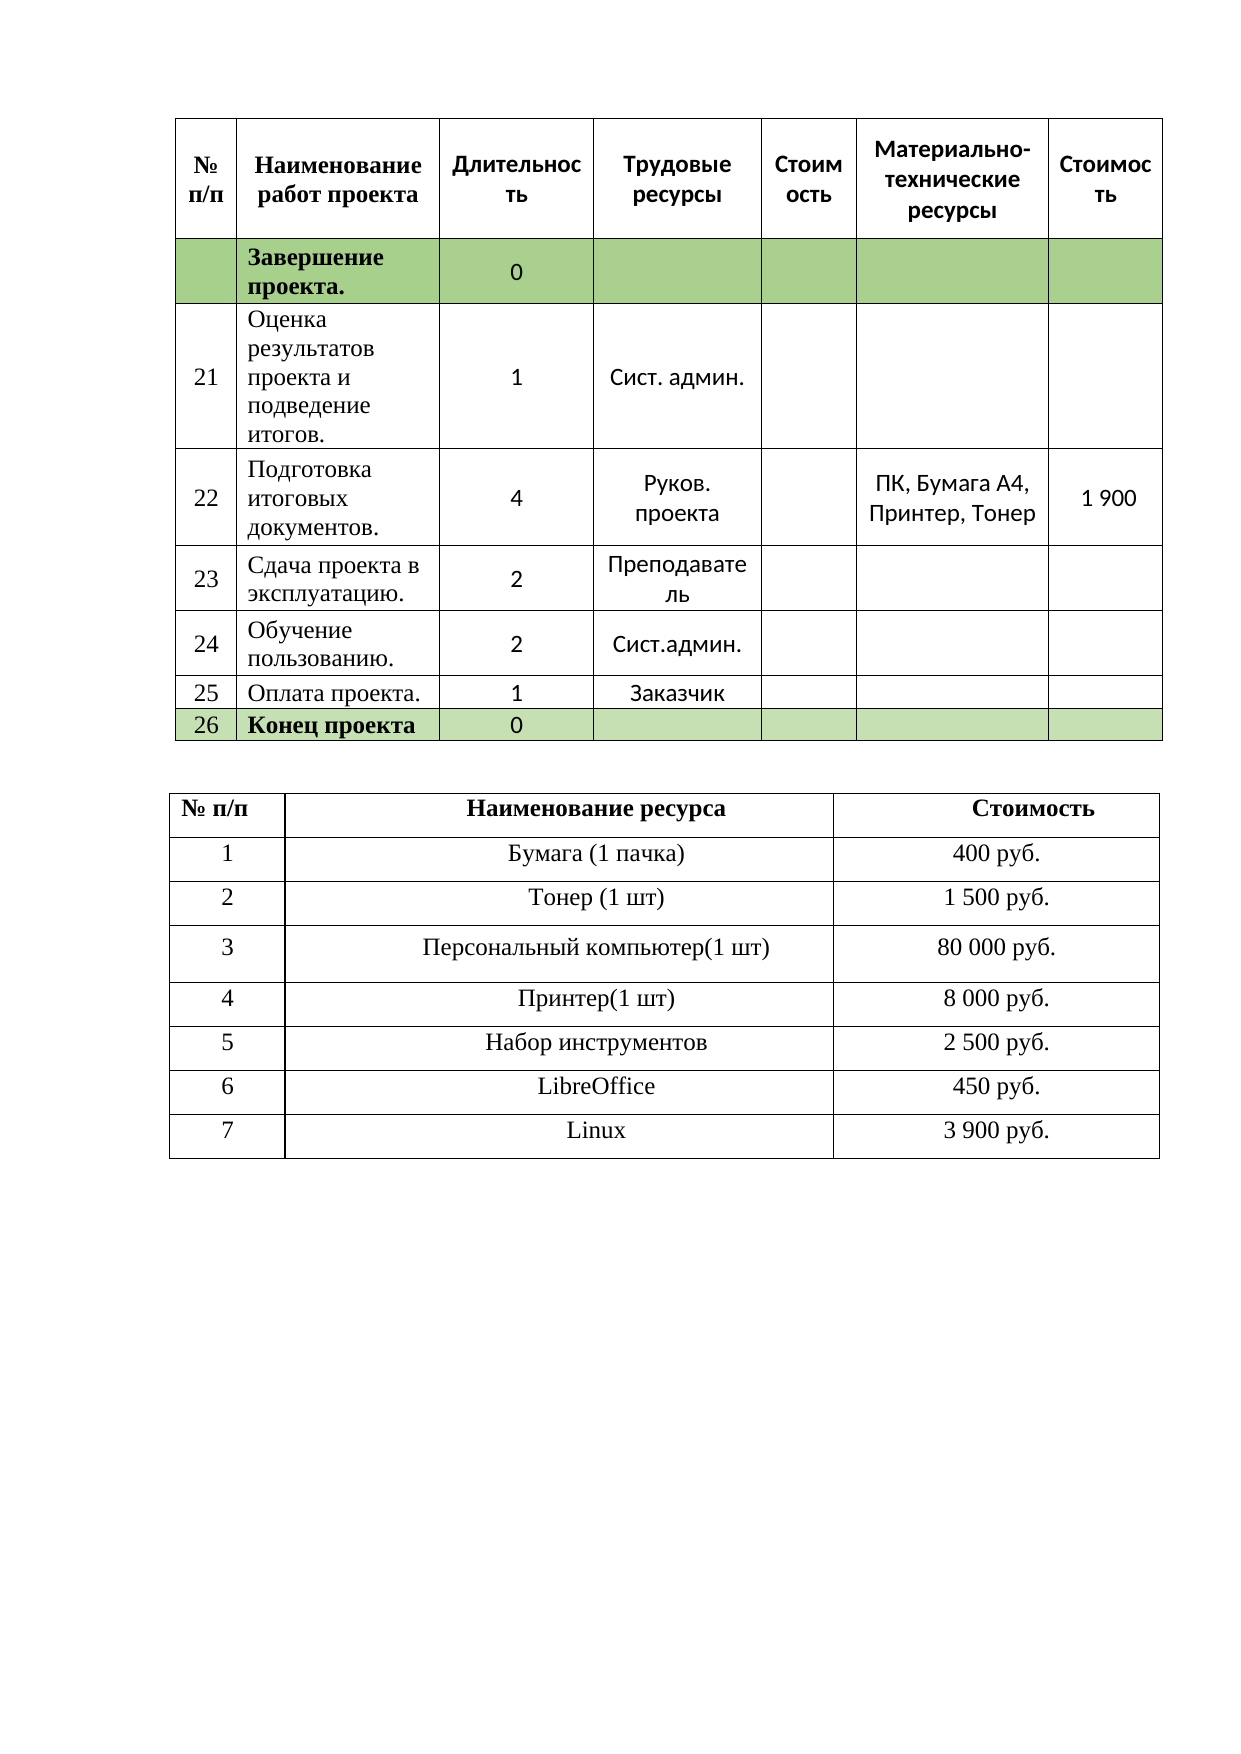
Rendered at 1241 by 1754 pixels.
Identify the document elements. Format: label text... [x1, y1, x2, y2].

table_cell 2 [440, 546, 593, 610]
table_cell 1 500 руб. [834, 882, 1159, 925]
table_header Стоимость [762, 119, 856, 238]
table_cell [1049, 676, 1162, 708]
table_cell Заказчик [594, 676, 761, 708]
table_cell Сдача проекта в эксплуатацию. [237, 546, 439, 610]
table_cell 4 [440, 449, 593, 545]
table_cell Оплата проекта. [237, 676, 439, 708]
table_cell 5 [170, 1027, 284, 1070]
table_header Длительность [440, 119, 593, 238]
table_cell Персональный компьютер(1 шт) [286, 926, 833, 982]
table_cell 1 900 [1049, 449, 1162, 545]
table_cell 22 [176, 449, 236, 545]
table_cell [594, 709, 761, 740]
table_cell [857, 611, 1048, 675]
table_cell [762, 304, 856, 448]
table_cell 1 [440, 304, 593, 448]
table_header Трудовые ресурсы [594, 119, 761, 238]
table_header Стоимость [834, 794, 1159, 837]
table_cell Бумага (1 пачка) [286, 838, 833, 881]
table_header № п/п [170, 794, 284, 837]
table_cell 24 [176, 611, 236, 675]
table_cell [762, 449, 856, 545]
table_cell 3 [170, 926, 284, 982]
table_cell 7 [170, 1115, 284, 1158]
table_cell 2 [440, 611, 593, 675]
table_cell 450 руб. [834, 1071, 1159, 1114]
table_cell 25 [176, 676, 236, 708]
table_cell Преподаватель [594, 546, 761, 610]
table_cell Набор инструментов [286, 1027, 833, 1070]
table_cell [594, 239, 761, 303]
table_cell 400 руб. [834, 838, 1159, 881]
table_cell 2 [170, 882, 284, 925]
table_header Материально-технические ресурсы [857, 119, 1048, 238]
table_cell Сист. админ. [594, 304, 761, 448]
table_cell 6 [170, 1071, 284, 1114]
table_header Наименование ресурса [286, 794, 833, 837]
table_cell Подготовка итоговых документов. [237, 449, 439, 545]
table_cell 4 [170, 983, 284, 1026]
table_header Стоимость [1049, 119, 1162, 238]
table_cell Руков. проекта [594, 449, 761, 545]
table_cell Тонер (1 шт) [286, 882, 833, 925]
table_cell 3 900 руб. [834, 1115, 1159, 1158]
table_cell [1049, 546, 1162, 610]
table_cell 26 [176, 709, 236, 740]
table_cell 80 000 руб. [834, 926, 1159, 982]
table_cell 0 [440, 239, 593, 303]
table_cell [762, 709, 856, 740]
table_cell [857, 239, 1048, 303]
table_cell [762, 239, 856, 303]
table_cell [1049, 239, 1162, 303]
table_cell [762, 676, 856, 708]
table_cell [857, 676, 1048, 708]
table_cell [857, 546, 1048, 610]
table_cell [857, 304, 1048, 448]
table_cell 21 [176, 304, 236, 448]
table_cell [762, 611, 856, 675]
table_cell [1049, 611, 1162, 675]
table_cell Обучение пользованию. [237, 611, 439, 675]
table_cell Завершение проекта. [237, 239, 439, 303]
table_cell 2 500 руб. [834, 1027, 1159, 1070]
table_cell [857, 709, 1048, 740]
table_cell LibreOffice [286, 1071, 833, 1114]
table_header Наименование работ проекта [237, 119, 439, 238]
table_cell [1049, 304, 1162, 448]
table_cell [176, 239, 236, 303]
table_cell 8 000 руб. [834, 983, 1159, 1026]
table_cell 1 [440, 676, 593, 708]
table_cell Linux [286, 1115, 833, 1158]
table_cell [1049, 709, 1162, 740]
table_header № п/п [176, 119, 236, 238]
table_cell [762, 546, 856, 610]
table_cell Конец проекта [237, 709, 439, 740]
table_cell Сист.админ. [594, 611, 761, 675]
table_cell 0 [440, 709, 593, 740]
table_cell Оценка результатов проекта и подведение итогов. [237, 304, 439, 448]
table_cell Принтер(1 шт) [286, 983, 833, 1026]
table_cell 23 [176, 546, 236, 610]
table_cell 1 [170, 838, 284, 881]
table_cell ПК, Бумага А4, Принтер, Тонер [857, 449, 1048, 545]
